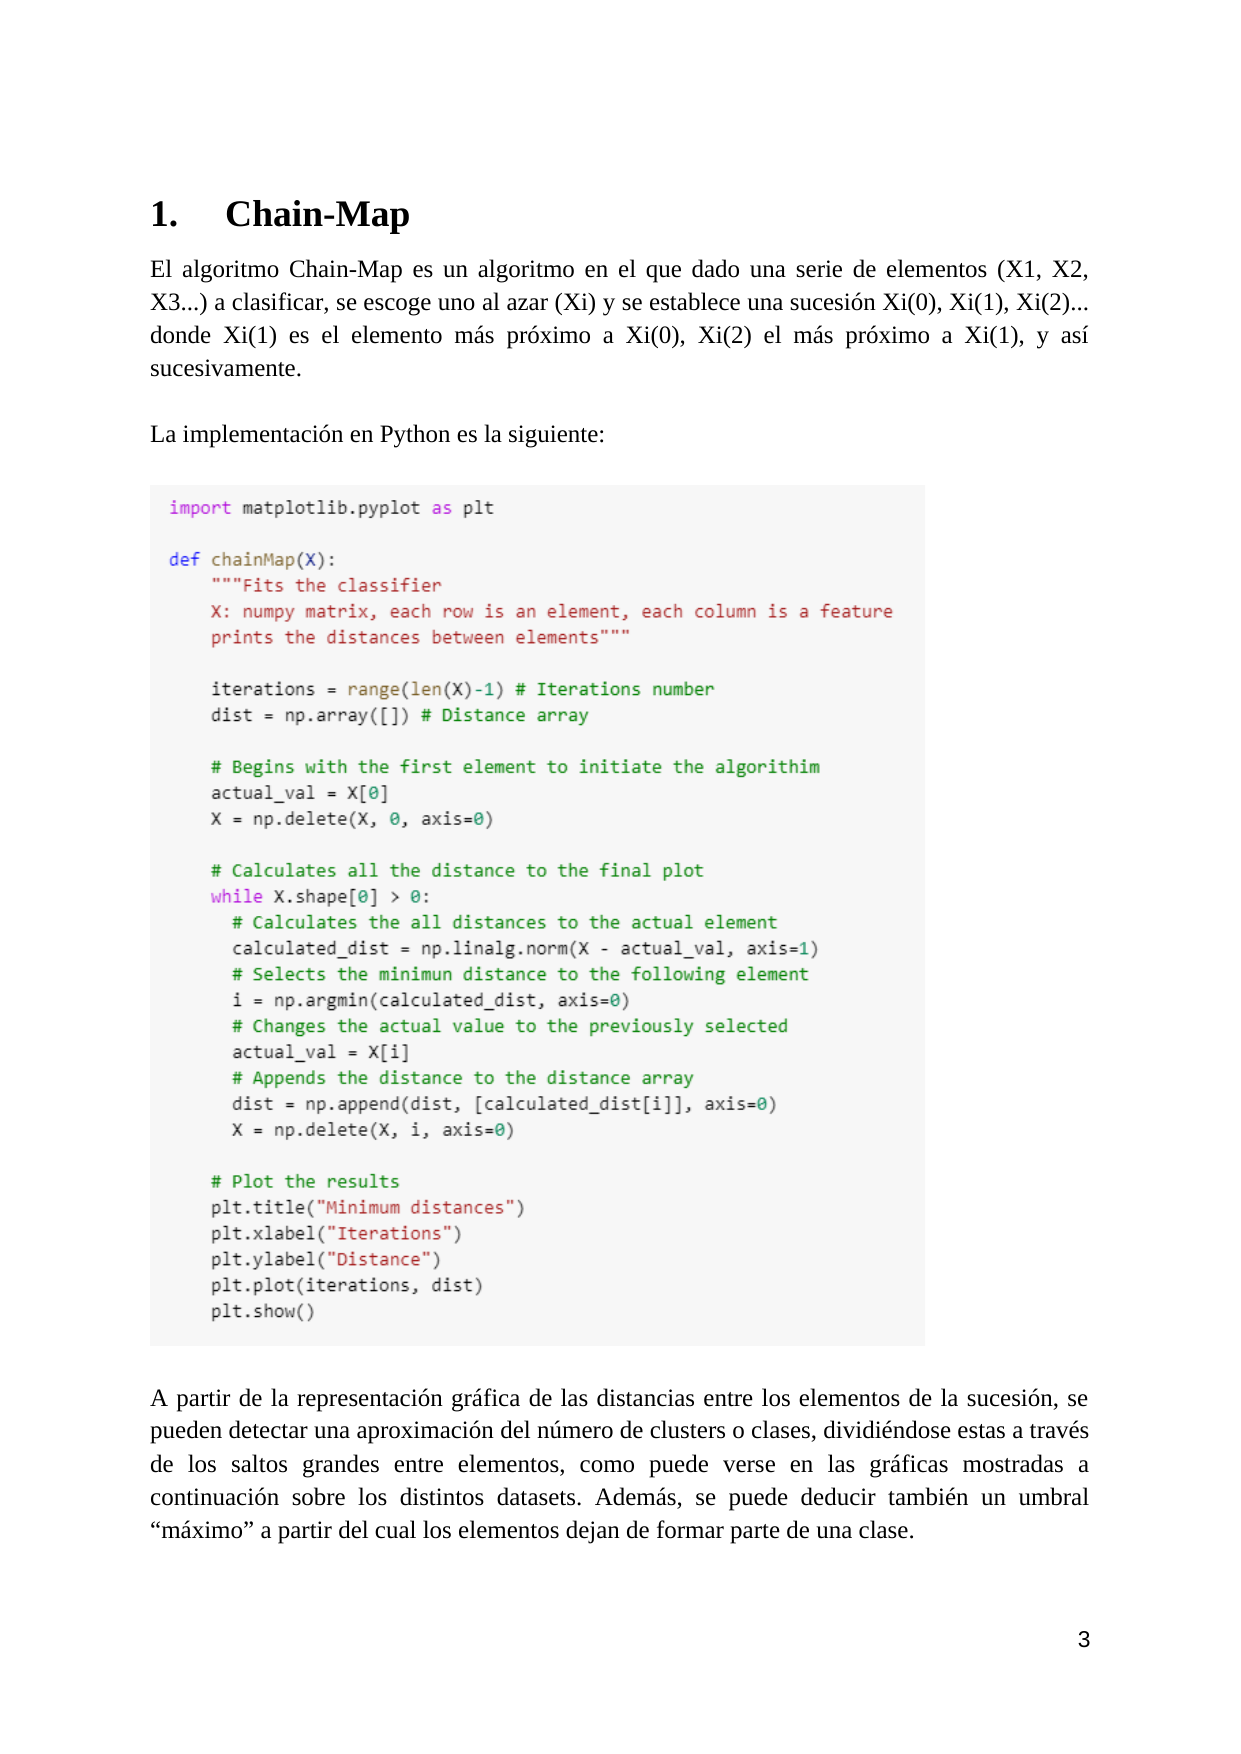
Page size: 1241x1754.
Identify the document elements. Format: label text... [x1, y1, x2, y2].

text La implementación en Python es la siguiente: [150, 419, 1090, 448]
text A partir de la representación gráfica de las distancias entre los elementos de la sucesión, se pueden detectar una aproximación del número de clusters o clases, dividiéndose estas a través de los saltos grandes entre elementos, como puede verse en las gráficas mostradas a continuación sobre los distintos datasets. Además, se puede deducir también un umbral “máximo” a partir del cual los elementos dejan de formar parte de una clase. [150, 1383, 1090, 1543]
picture [150, 485, 926, 1346]
text El algoritmo Chain-Map es un algoritmo en el que dado una serie de elementos (X1, X2, X3...) a clasificar, se escoge uno al azar (Xi) y se establece una sucesión Xi(0), Xi(1), Xi(2)... donde Xi(1) es el elemento más próximo a Xi(0), Xi(2) el más próximo a Xi(1), y así sucesivamente. [150, 254, 1090, 382]
subtitle Chain-Map [150, 192, 1090, 235]
